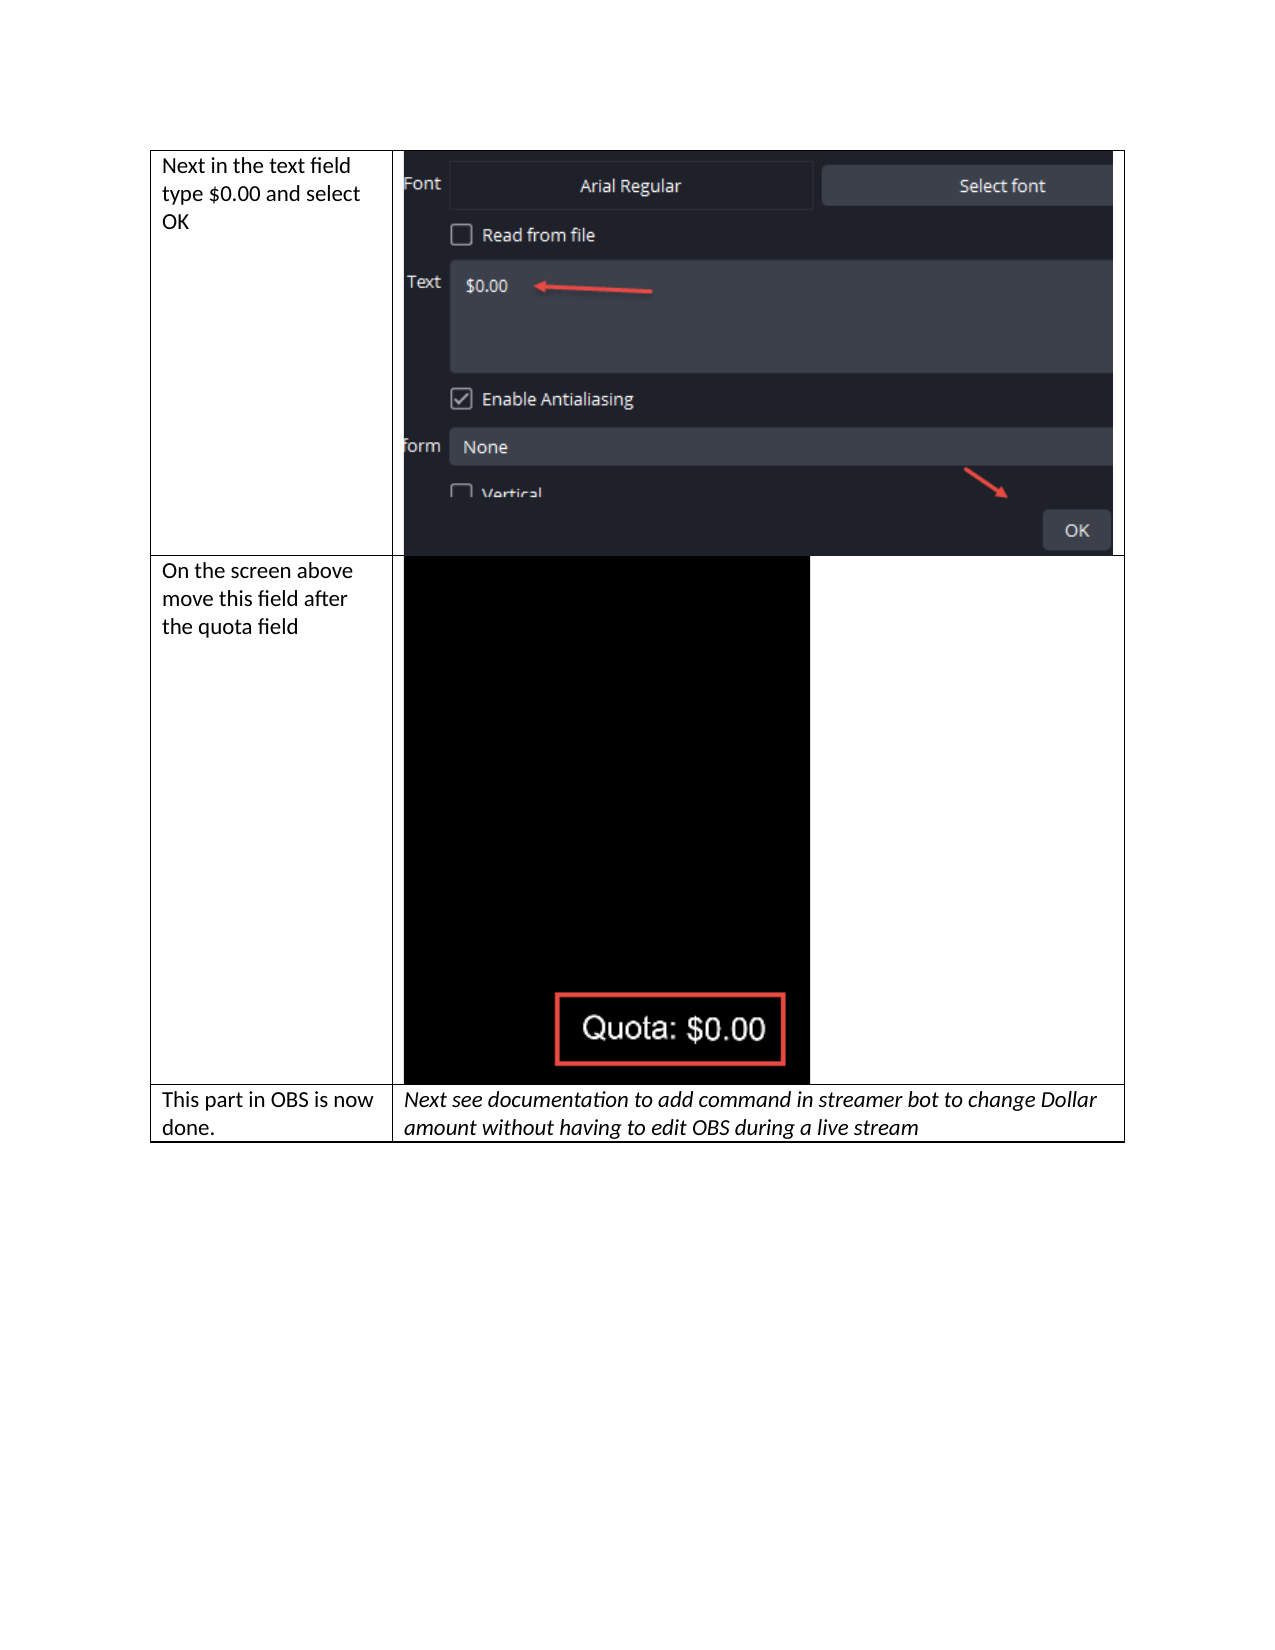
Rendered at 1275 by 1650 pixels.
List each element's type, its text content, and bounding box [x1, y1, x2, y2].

table_cell This part in OBS is now done. [151, 1085, 392, 1141]
table_cell On the screen above move this field after the quota field [151, 556, 392, 1084]
picture [403, 151, 1113, 1085]
table_cell [811, 556, 1124, 1084]
table_cell Next see documentation to add command in streamer bot to change Dollar amount without having to edit OBS during a live stream [393, 1085, 1124, 1141]
table_cell Next in the text field type $0.00 and select OK [151, 151, 392, 555]
table_cell [1113, 151, 1124, 555]
table_cell [393, 556, 403, 1084]
table_cell [393, 151, 403, 555]
